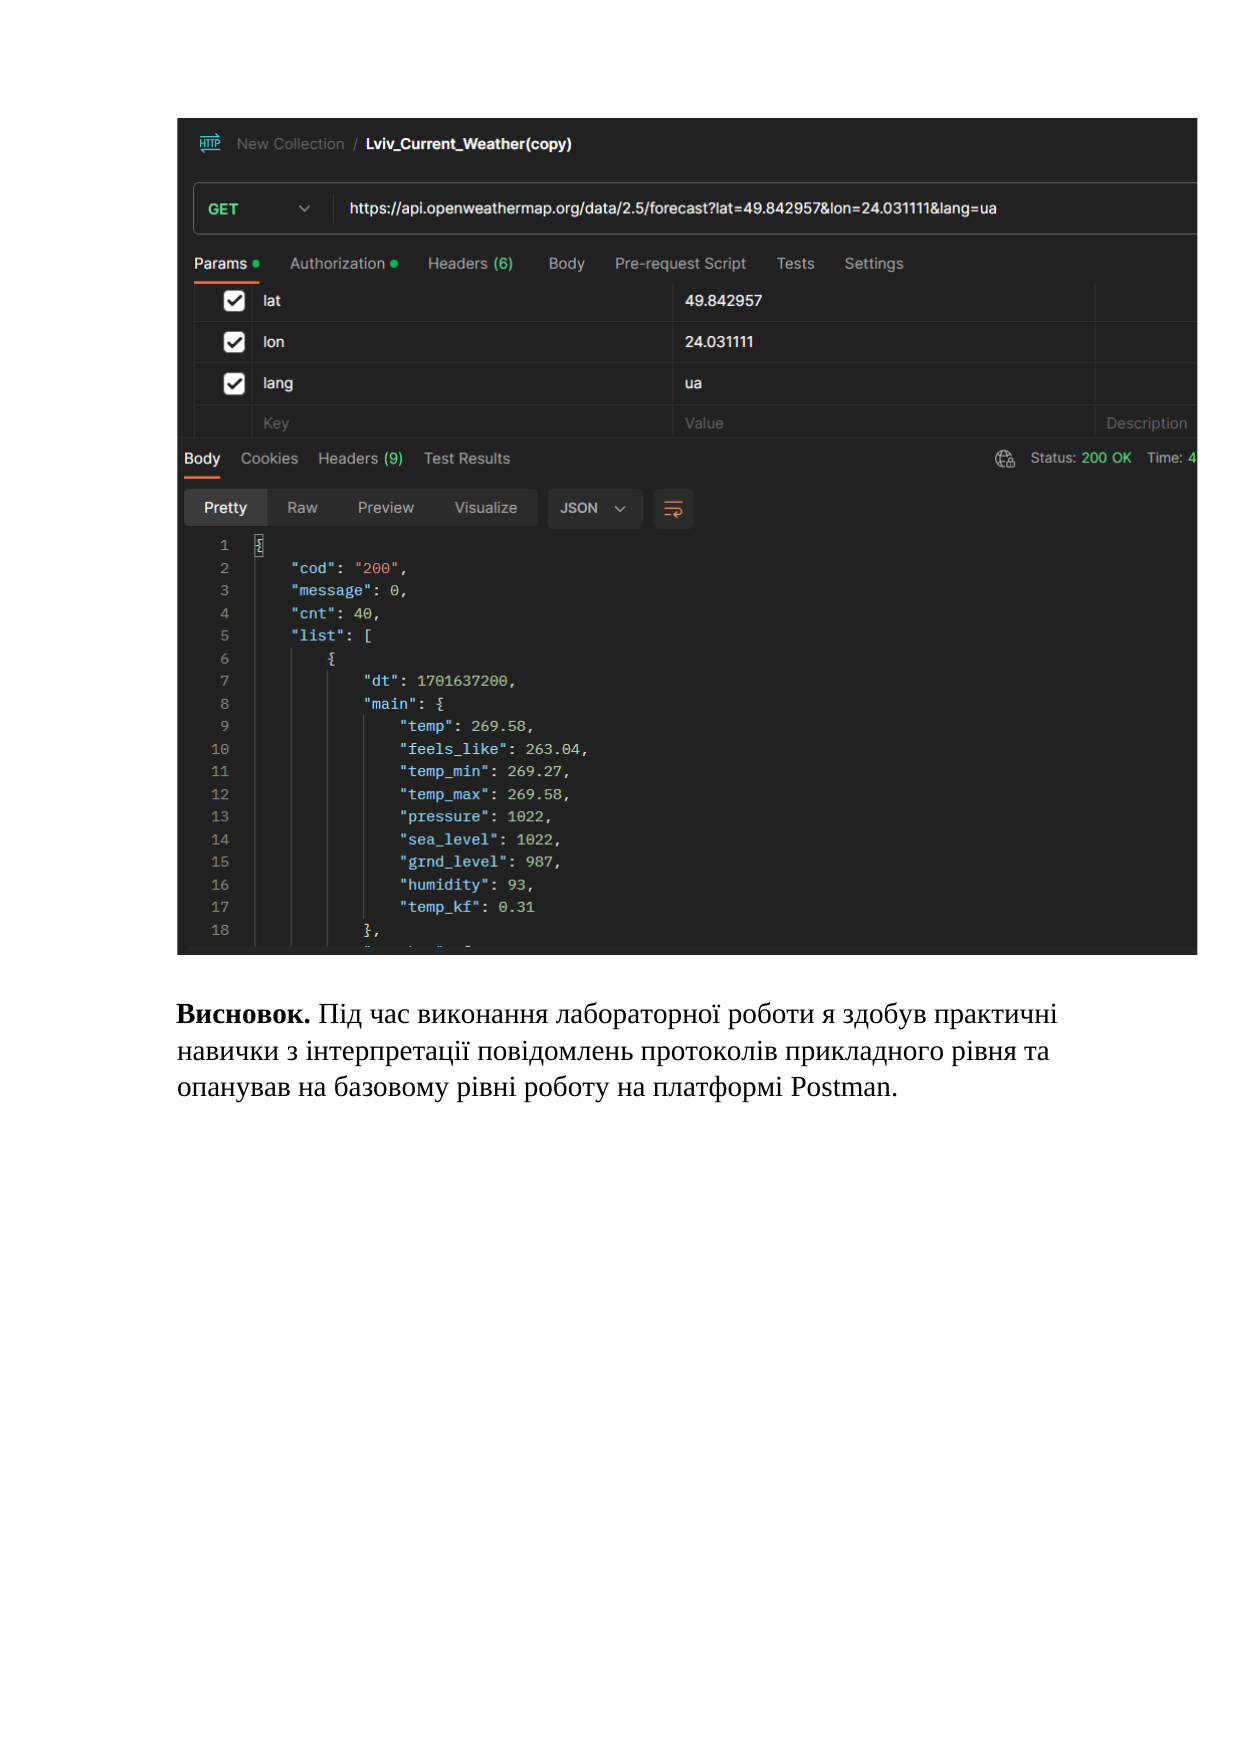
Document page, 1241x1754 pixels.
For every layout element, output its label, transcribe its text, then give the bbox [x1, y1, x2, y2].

text Висновок. Під час виконання лабораторної роботи я здобув практичні навички з інтерпретації повідомлень протоколів прикладного рівня та опанував на базовому рівні роботу на платформі Postman. [176, 996, 1152, 1103]
picture [177, 118, 1198, 955]
